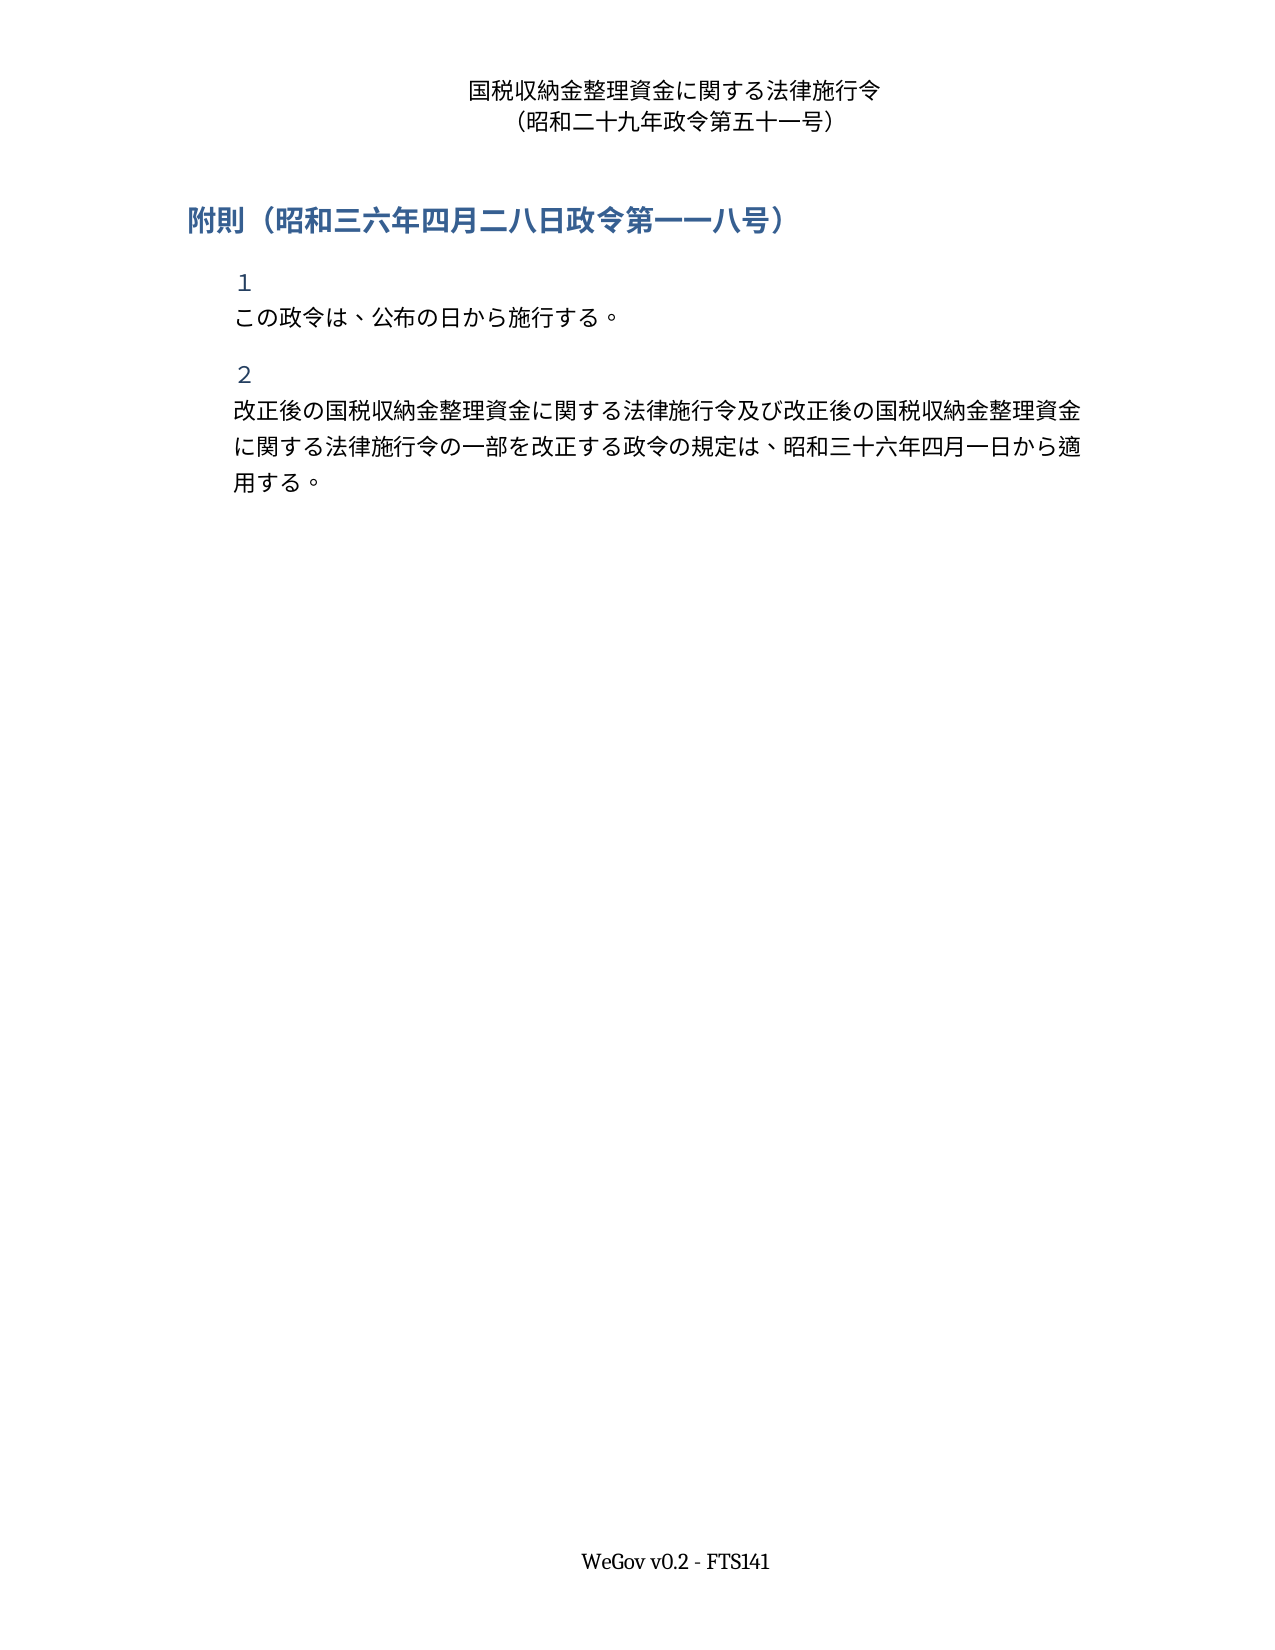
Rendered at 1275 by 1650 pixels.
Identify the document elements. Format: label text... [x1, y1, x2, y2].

text 改正後の国税収納金整理資金に関する法律施行令及び改正後の国税収納金整理資金に関する法律施行令の一部を改正する政令の規定は、昭和三十六年四月一日から適用する。 [233, 395, 1087, 498]
text この政令は、公布の日から施行する。 [233, 302, 1087, 334]
subtitle １ [233, 266, 1087, 298]
subtitle ２ [233, 359, 1087, 390]
subtitle 附則（昭和三六年四月二八日政令第一一八号） [187, 200, 1087, 240]
